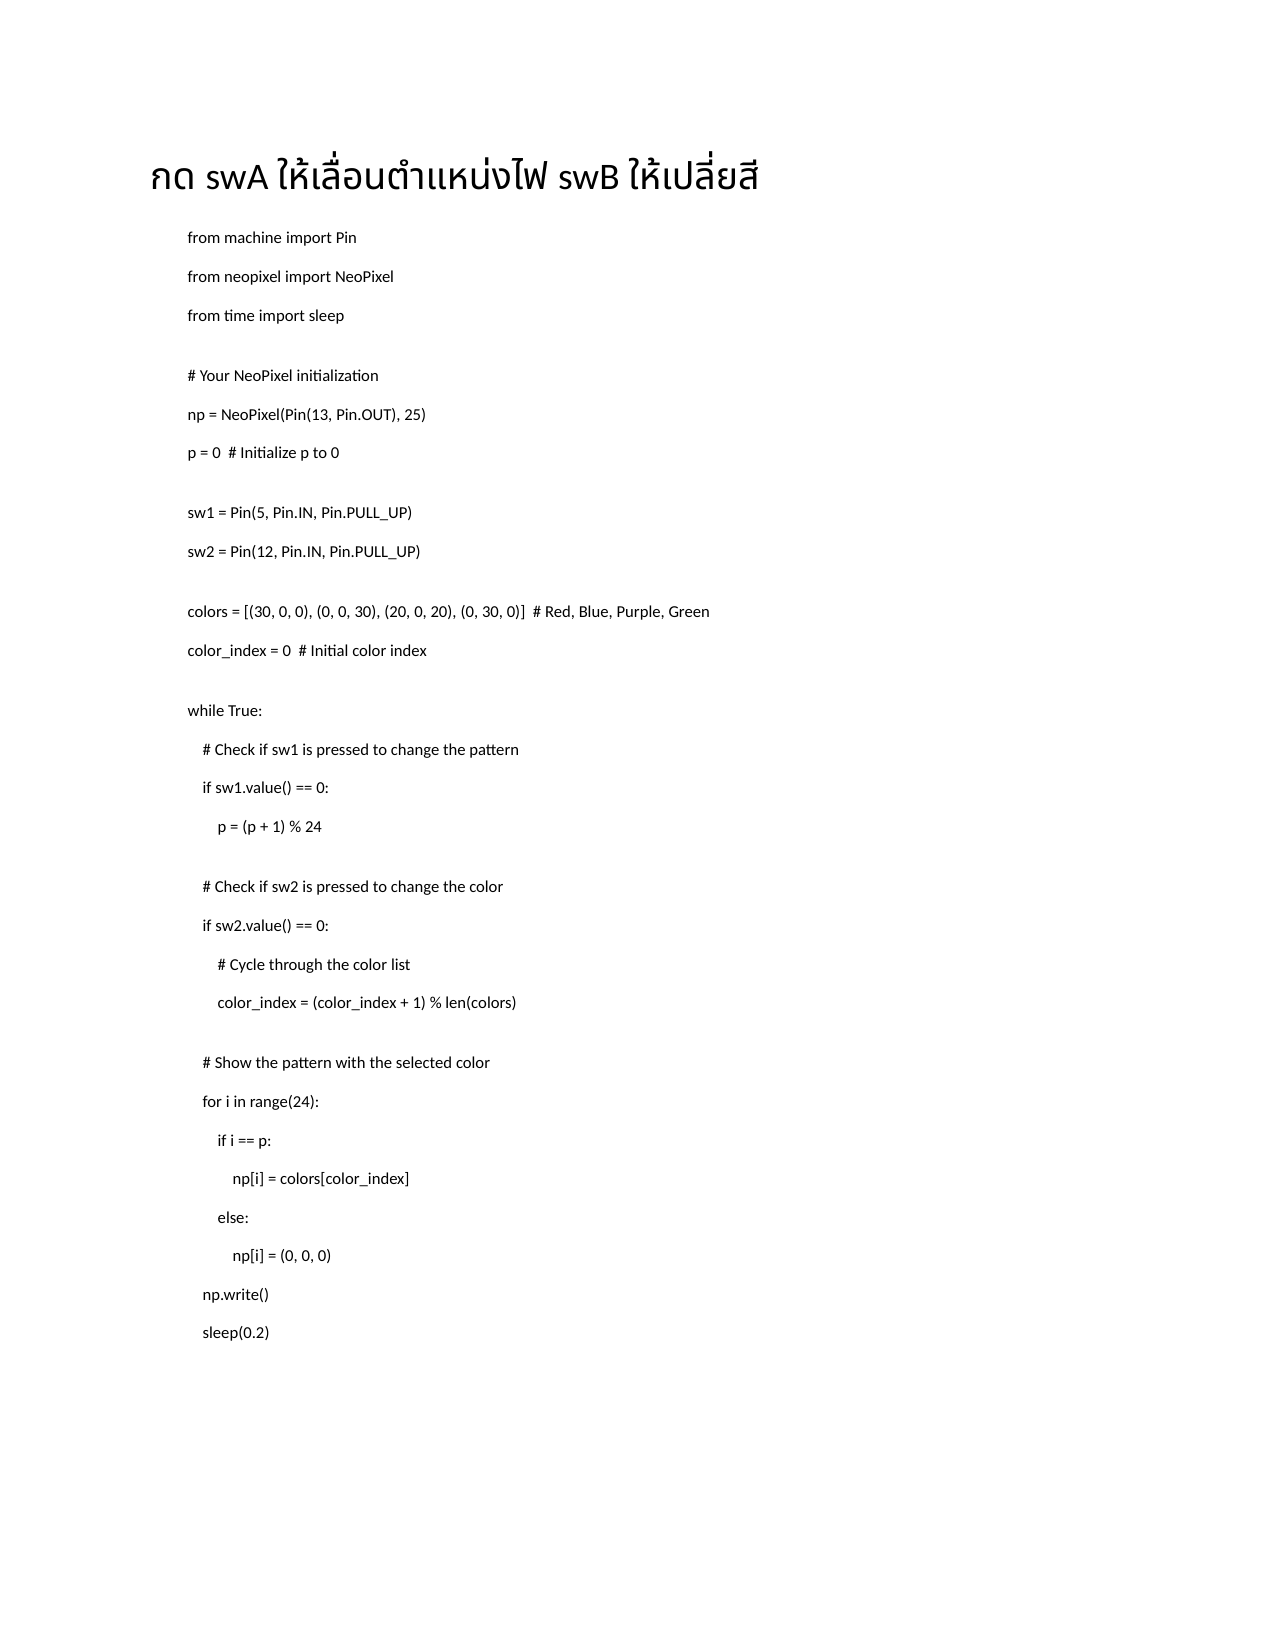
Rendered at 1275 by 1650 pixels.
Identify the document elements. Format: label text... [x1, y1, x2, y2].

text p = (p + 1) % 24 [187, 816, 1125, 837]
text กด swA ให้เลื่อนตำแหน่งไฟ swB ให้เปลี่ยสี [150, 150, 1125, 207]
text if sw2.value() == 0: [187, 915, 1125, 936]
text np.write() [187, 1284, 1125, 1304]
text if i == p: [187, 1130, 1125, 1150]
text while True: [187, 679, 1125, 721]
text # Check if sw2 is pressed to change the color [187, 855, 1125, 897]
text colors = [(30, 0, 0), (0, 0, 30), (20, 0, 20), (0, 30, 0)] # Red, Blue, Purple, Green [187, 580, 1125, 622]
text from neopixel import NeoPixel [187, 266, 1125, 287]
text from machine import Pin [187, 228, 1125, 248]
text color_index = (color_index + 1) % len(colors) [187, 992, 1125, 1013]
text sleep(0.2) [187, 1323, 1125, 1343]
text from time import sleep [187, 305, 1125, 325]
text # Cycle through the color list [187, 954, 1125, 974]
text sw1 = Pin(5, Pin.IN, Pin.PULL_UP) [187, 481, 1125, 523]
text np[i] = colors[color_index] [187, 1168, 1125, 1189]
text # Check if sw1 is pressed to change the pattern [187, 739, 1125, 759]
text sw2 = Pin(12, Pin.IN, Pin.PULL_UP) [187, 541, 1125, 562]
text p = 0 # Initialize p to 0 [187, 442, 1125, 463]
text # Show the pattern with the selected color [187, 1031, 1125, 1073]
text # Your NeoPixel initialization [187, 343, 1125, 386]
text for i in range(24): [187, 1091, 1125, 1112]
text np[i] = (0, 0, 0) [187, 1246, 1125, 1266]
text np = NeoPixel(Pin(13, Pin.OUT), 25) [187, 404, 1125, 424]
text if sw1.value() == 0: [187, 778, 1125, 798]
text else: [187, 1207, 1125, 1227]
text color_index = 0 # Initial color index [187, 640, 1125, 661]
